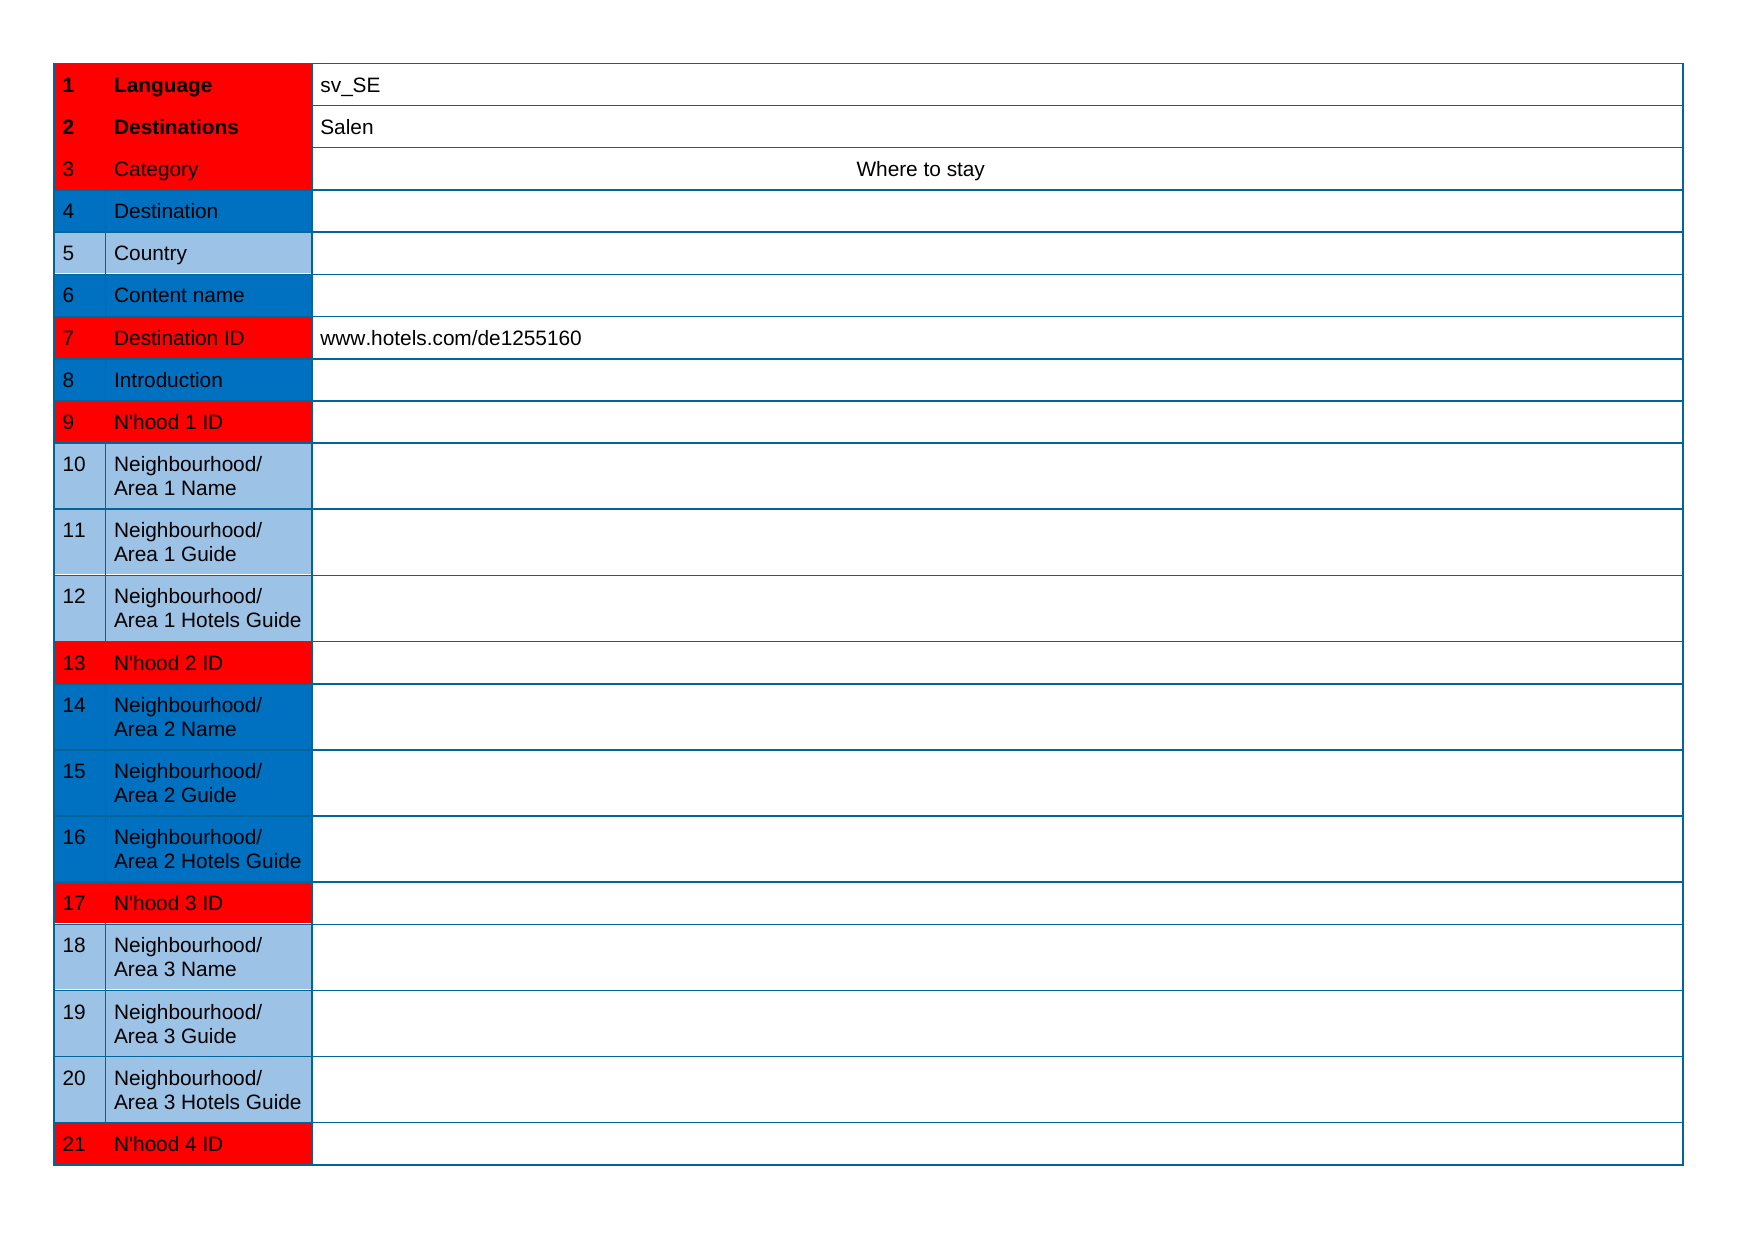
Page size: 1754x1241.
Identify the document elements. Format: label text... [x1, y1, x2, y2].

table_cell [313, 510, 1682, 574]
table_cell [313, 360, 1682, 400]
table_cell 19 [55, 991, 105, 1056]
table_cell 18 [55, 925, 105, 989]
table_cell 17 [55, 883, 105, 923]
table_cell Content name [106, 275, 311, 316]
table_cell 7 [55, 317, 105, 358]
table_cell 10 [55, 444, 105, 508]
table_header Language [106, 64, 311, 105]
table_cell [313, 751, 1682, 815]
table_cell Neighbourhood/Area 2 Guide [106, 751, 311, 815]
table_cell 21 [55, 1123, 105, 1164]
table_cell [313, 925, 1682, 989]
table_cell Neighbourhood/Area 3 Name [106, 925, 311, 989]
table_cell Destinations [106, 106, 311, 147]
table_cell Neighbourhood/Area 1 Hotels Guide [106, 576, 311, 641]
table_cell 5 [55, 233, 105, 273]
table_cell [313, 1123, 1682, 1164]
table_cell Neighbourhood/Area 1 Name [106, 444, 311, 508]
table_cell [313, 275, 1682, 316]
table_cell Destination [106, 191, 311, 231]
table_cell www.hotels.com/de1255160 [313, 317, 1682, 358]
table_cell [313, 402, 1682, 442]
table_cell 8 [55, 360, 105, 400]
table_cell 6 [55, 275, 105, 316]
table_cell Destination ID [106, 317, 311, 358]
table_cell 9 [55, 402, 105, 442]
table_cell N'hood 4 ID [106, 1123, 311, 1164]
table_cell [313, 191, 1682, 231]
table_cell Salen [313, 106, 1682, 147]
table_cell [313, 991, 1682, 1056]
table_cell 15 [55, 751, 105, 815]
table_cell 13 [55, 642, 105, 683]
table_cell Where to stay [313, 148, 1682, 189]
table_cell [313, 817, 1682, 881]
table_cell Neighbourhood/Area 3 Hotels Guide [106, 1057, 311, 1122]
table_cell [313, 883, 1682, 923]
table_cell Neighbourhood/Area 2 Name [106, 685, 311, 749]
table_cell Neighbourhood/Area 2 Hotels Guide [106, 817, 311, 881]
table_header sv_SE [313, 64, 1682, 105]
table_cell Neighbourhood/Area 3 Guide [106, 991, 311, 1056]
table_cell 20 [55, 1057, 105, 1122]
table_cell [313, 642, 1682, 683]
table_cell N'hood 2 ID [106, 642, 311, 683]
table_cell N'hood 1 ID [106, 402, 311, 442]
table_header 1 [55, 64, 105, 105]
table_cell 12 [55, 576, 105, 641]
table_cell 3 [55, 148, 105, 189]
table_cell [313, 444, 1682, 508]
table_cell 2 [55, 106, 105, 147]
table_cell 14 [55, 685, 105, 749]
table_cell Country [106, 233, 311, 273]
table_cell [313, 233, 1682, 273]
table_cell Category [106, 148, 311, 189]
table_cell Introduction [106, 360, 311, 400]
table_cell 16 [55, 817, 105, 881]
table_cell Neighbourhood/Area 1 Guide [106, 510, 311, 574]
table_cell [313, 576, 1682, 641]
table_cell [313, 685, 1682, 749]
table_cell [313, 1057, 1682, 1122]
table_cell 4 [55, 191, 105, 231]
table_cell 11 [55, 510, 105, 574]
table_cell N'hood 3 ID [106, 883, 311, 923]
